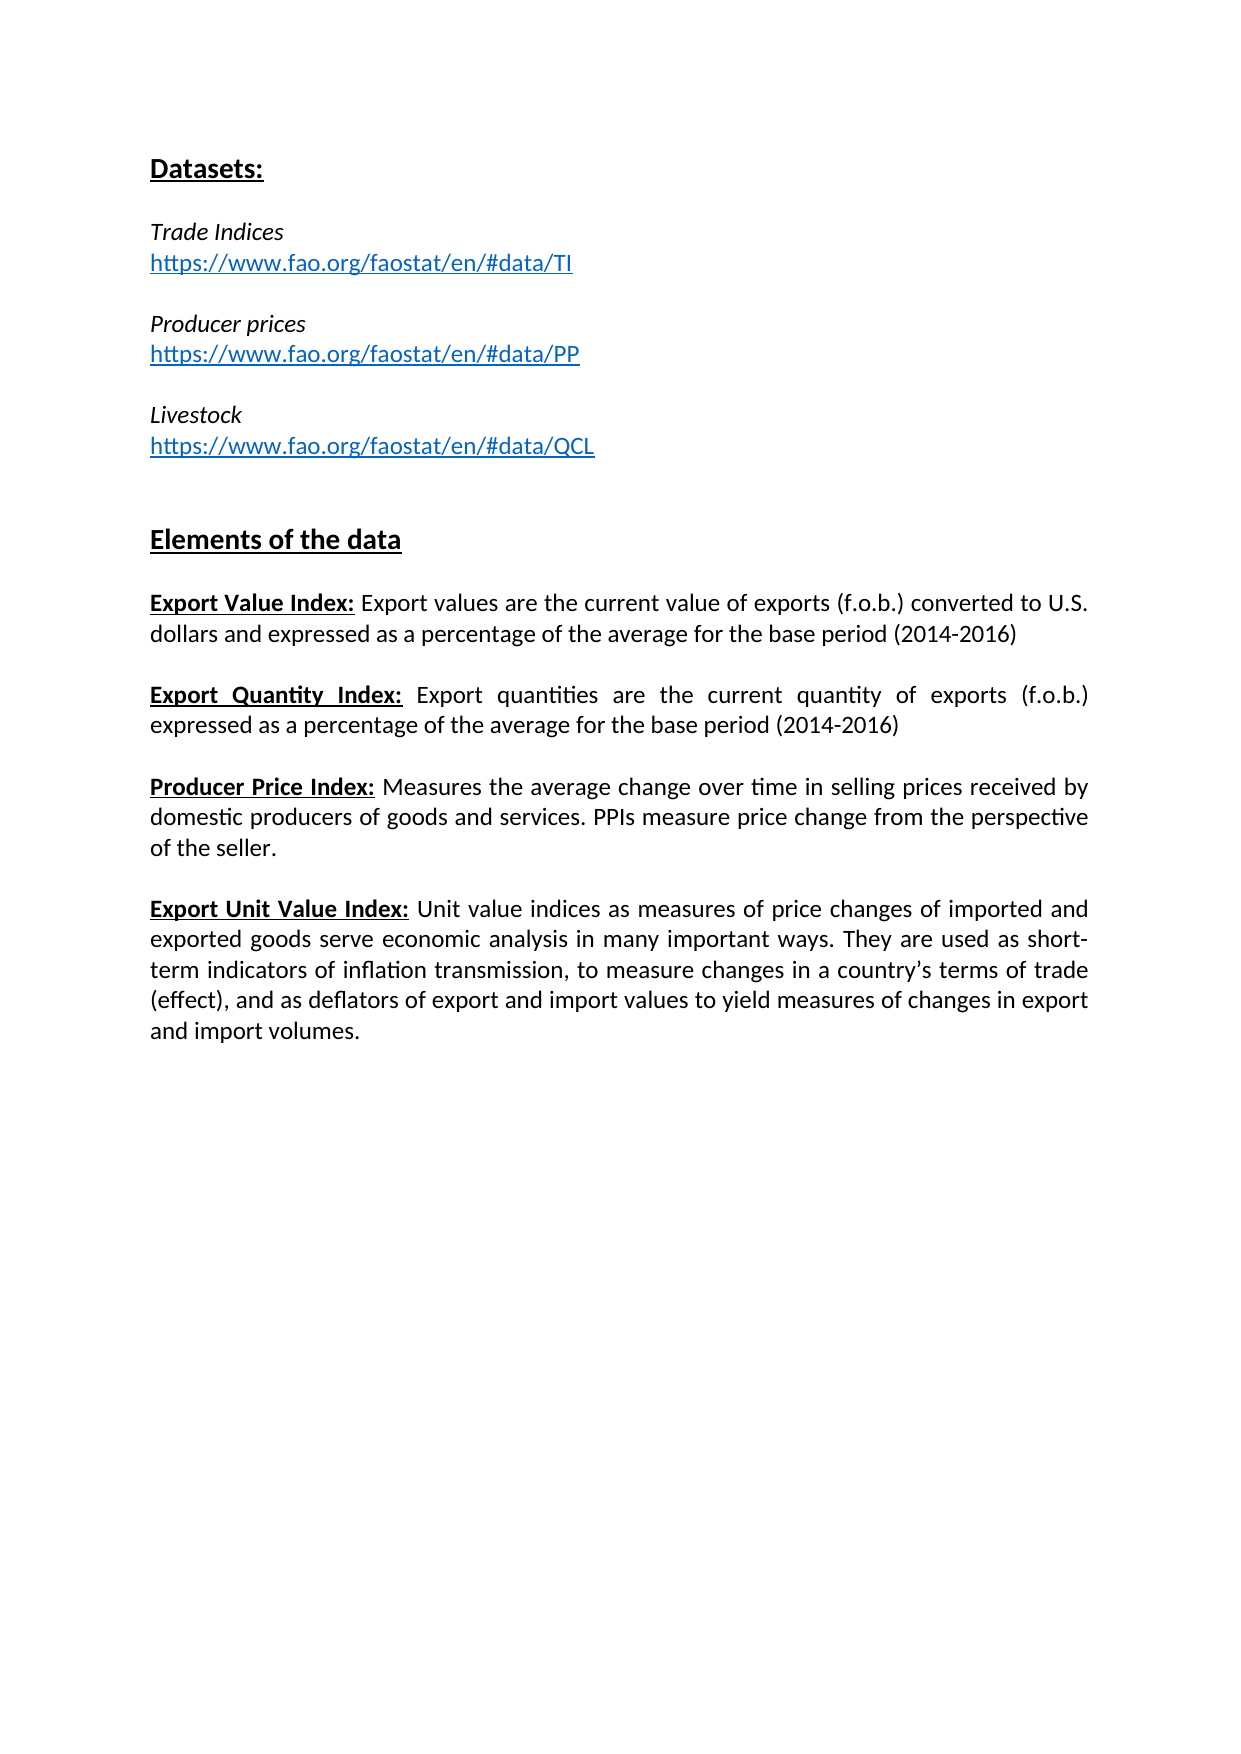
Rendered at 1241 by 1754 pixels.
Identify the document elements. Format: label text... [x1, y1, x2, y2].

text Export Quantity Index: Export quantities are the current quantity of exports (f.o.b.) expressed as a percentage of the average for the base period (2014-2016) [150, 679, 1090, 740]
text Livestock [150, 399, 1090, 430]
text Export Unit Value Index: Unit value indices as measures of price changes of imported and exported goods serve economic analysis in many important ways. They are used as short-term indicators of inflation transmission, to measure changes in a country’s terms of trade (effect), and as deflators of export and import values to yield measures of changes in export and import volumes. [150, 893, 1090, 1045]
text Datasets: [150, 150, 1090, 186]
text Producer prices [150, 308, 1090, 338]
text https://www.fao.org/faostat/en/#data/PP [150, 338, 1090, 369]
text Export Value Index: Export values are the current value of exports (f.o.b.) converted to U.S. dollars and expressed as a percentage of the average for the base period (2014-2016) [150, 587, 1090, 648]
text https://www.fao.org/faostat/en/#data/TI [150, 247, 1090, 277]
text Elements of the data [150, 521, 1090, 557]
text Trade Indices [150, 216, 1090, 247]
text https://www.fao.org/faostat/en/#data/QCL [150, 430, 1090, 460]
text Producer Price Index: Measures the average change over time in selling prices received by domestic producers of goods and services. PPIs measure price change from the perspective of the seller. [150, 771, 1090, 862]
